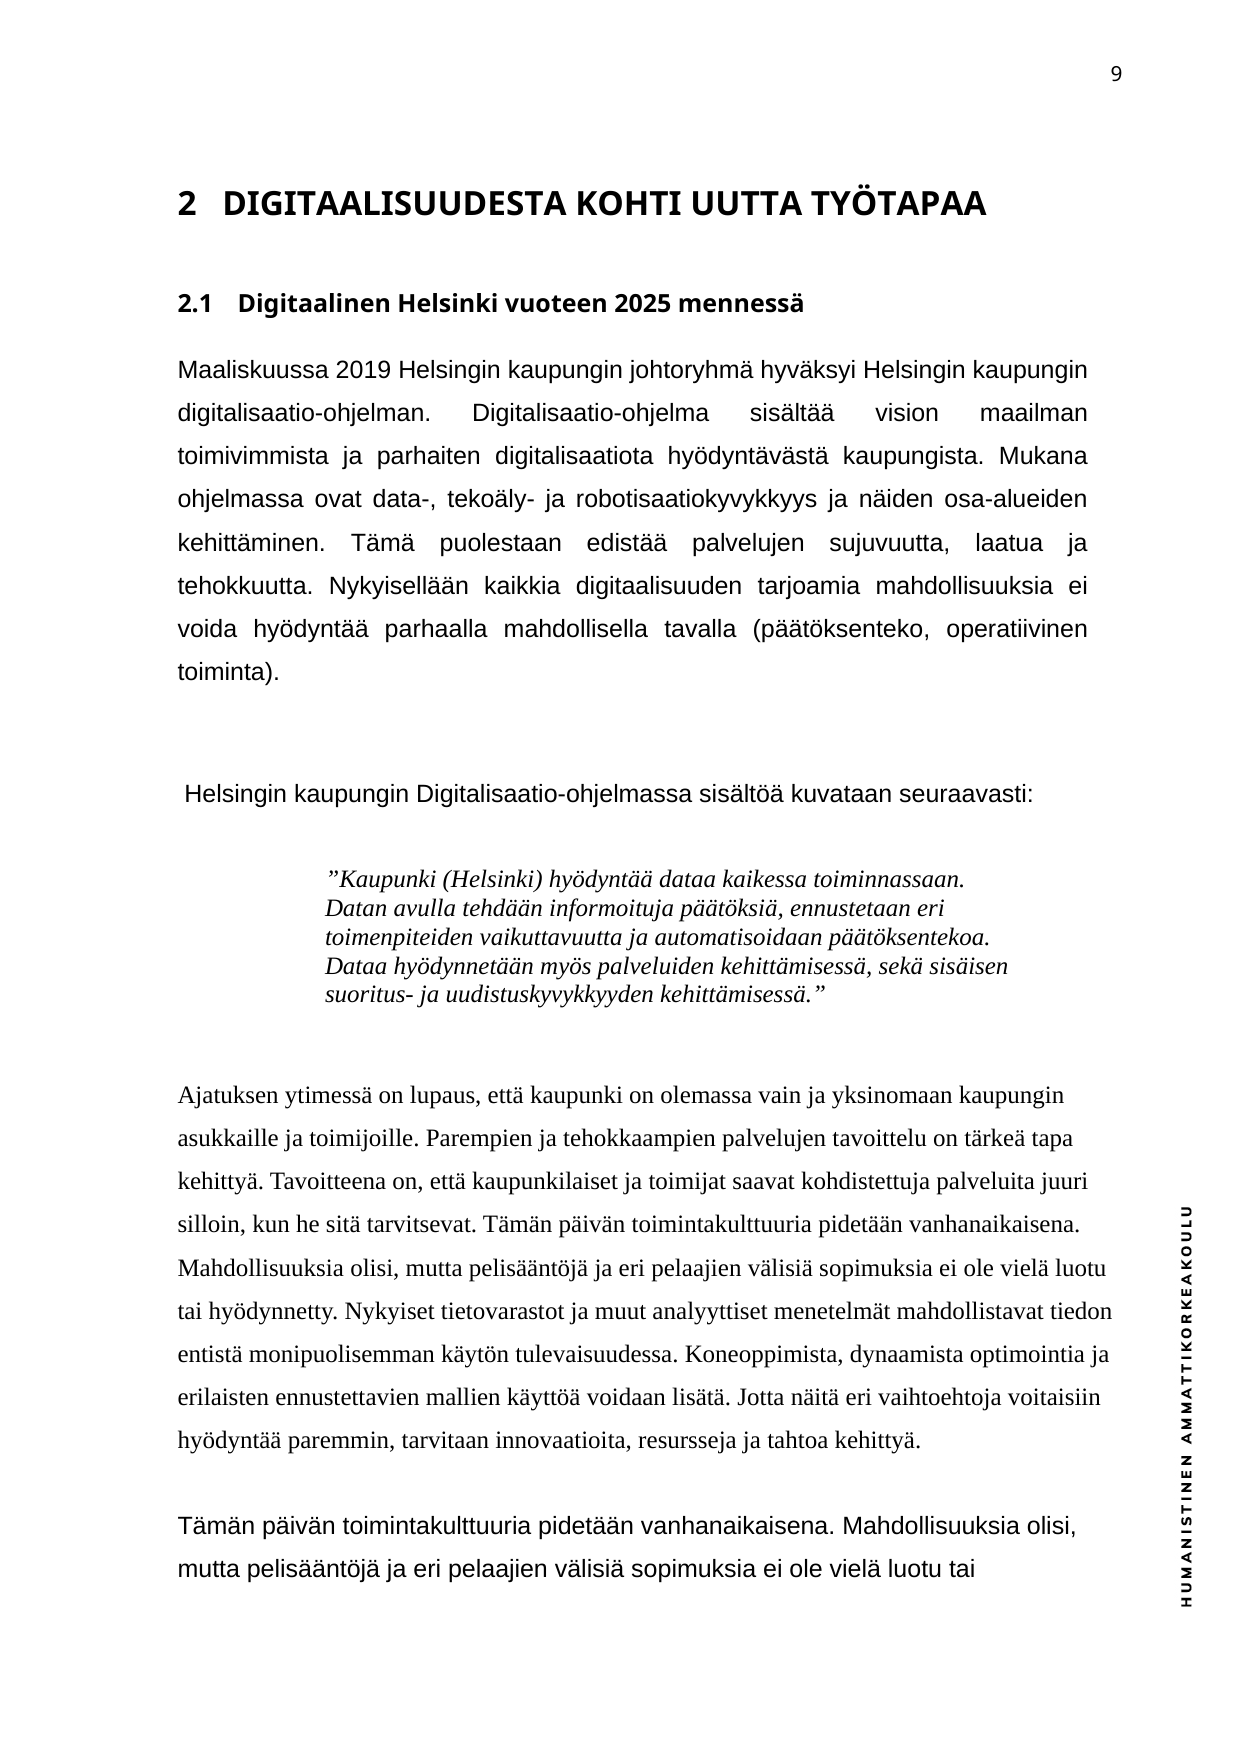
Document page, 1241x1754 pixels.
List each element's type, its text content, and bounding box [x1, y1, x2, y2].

subtitle Digitaalinen Helsinki vuoteen 2025 mennessä [177, 285, 1122, 319]
text Helsingin kaupungin Digitalisaatio-ohjelmassa sisältöä kuvataan seuraavasti: [177, 779, 1122, 808]
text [177, 1511, 1122, 1583]
text Ajatuksen ytimessä on lupaus, että kaupunki on olemassa vain ja yksinomaan kaupungin asukkaille ja toimijoille. Parempien ja tehokkaampien palvelujen tavoittelu on tärkeä tapa kehittyä. Tavoitteena on, että kaupunkilaiset ja toimijat saavat kohdistettuja palveluita juuri silloin, kun he sitä tarvitsevat. Tämän päivän toimintakulttuuria pidetään vanhanaikaisena. Mahdollisuuksia olisi, mutta pelisääntöjä ja eri pelaajien välisiä sopimuksia ei ole vielä luotu tai hyödynnetty. Nykyiset tietovarastot ja muut analyyttiset menetelmät mahdollistavat tiedon entistä monipuolisemman käytön tulevaisuudessa. Koneoppimista, dynaamista optimointia ja erilaisten ennustettavien mallien käyttöä voidaan lisätä. Jotta näitä eri vaihtoehtoja voitaisiin hyödyntää paremmin, tarvitaan innovaatioita, resursseja ja tahtoa kehittyä. [177, 1080, 1122, 1454]
picture [1174, 1206, 1198, 1607]
text Maaliskuussa 2019 Helsingin kaupungin johtoryhmä hyväksyi Helsingin kaupungin digitalisaatio-ohjelman. Digitalisaatio-ohjelma sisältää vision maailman toimivimmista ja parhaiten digitalisaatiota hyödyntävästä kaupungista. Mukana ohjelmassa ovat data-, tekoäly- ja robotisaatiokyvykkyys ja näiden osa-alueiden kehittäminen. Tämä puolestaan edistää palvelujen sujuvuutta, laatua ja tehokkuutta. Nykyisellään kaikkia digitaalisuuden tarjoamia mahdollisuuksia ei voida hyödyntää parhaalla mahdollisella tavalla (päätöksenteko, operatiivinen toiminta). [177, 355, 1089, 686]
subtitle dIGITAALISUUDESTA KOHTI UUTTA TYÖTAPAA [177, 179, 1122, 225]
text ”Kaupunki (Helsinki) hyödyntää dataa kaikessa toiminnassaan. Datan avulla tehdään informoituja päätöksiä, ennustetaan eri toimenpiteiden vaikuttavuutta ja automatisoidaan päätöksentekoa. Dataa hyödynnetään myös palveluiden kehittämisessä, sekä sisäisen suoritus- ja uudistuskyvykkyyden kehittämisessä.” [325, 864, 1022, 1008]
